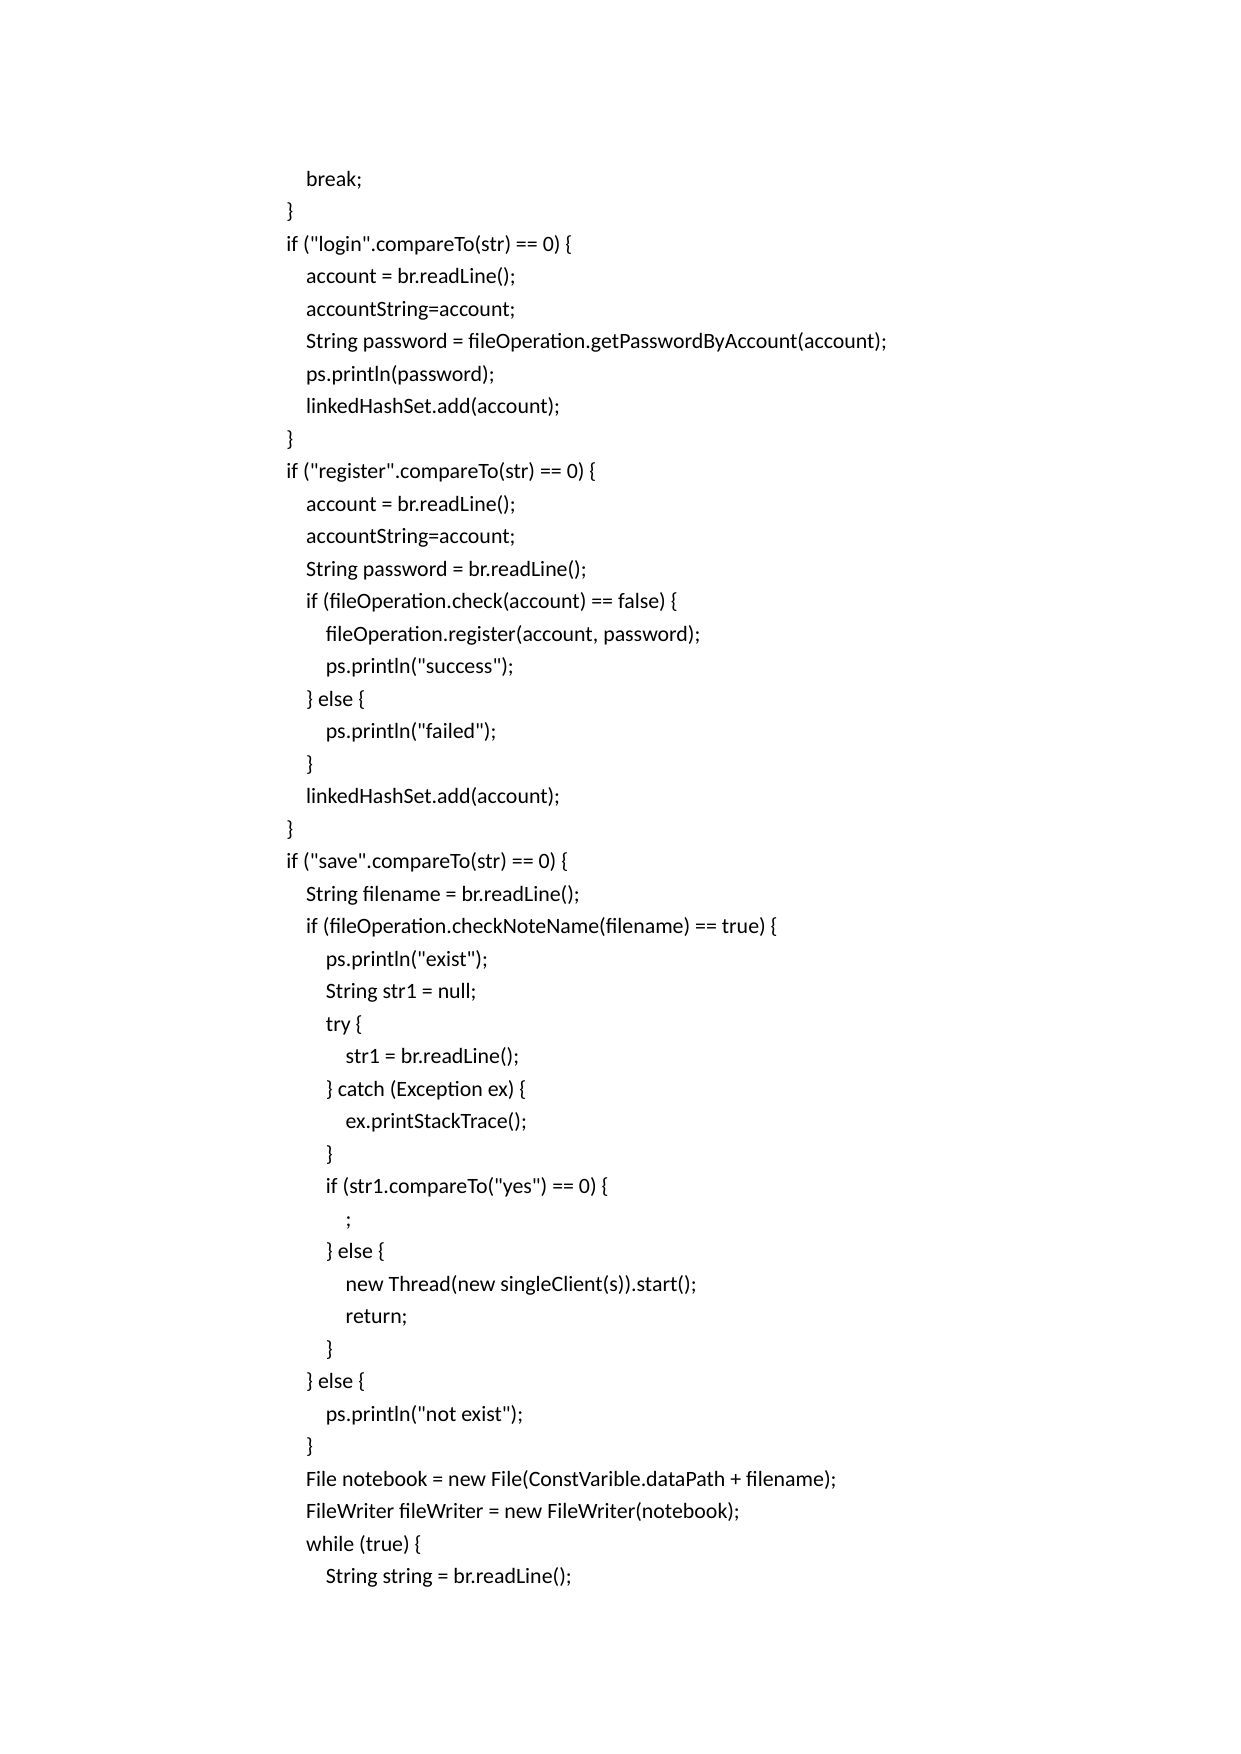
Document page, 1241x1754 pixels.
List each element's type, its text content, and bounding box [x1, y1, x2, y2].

text if (fileOperation.checkNoteName(filename) == true) { [187, 909, 1053, 942]
text return; [187, 1299, 1053, 1332]
text File notebook = new File(ConstVarible.dataPath + filename); [187, 1462, 1053, 1494]
text String password = br.readLine(); [187, 552, 1053, 584]
text ps.println("success"); [187, 649, 1053, 682]
text if (fileOperation.check(account) == false) { [187, 584, 1053, 617]
text accountString=account; [187, 519, 1053, 552]
text FileWriter fileWriter = new FileWriter(notebook); [187, 1494, 1053, 1527]
text } else { [187, 1234, 1053, 1267]
text String string = br.readLine(); [187, 1559, 1053, 1592]
text linkedHashSet.add(account); [187, 779, 1053, 812]
text if ("save".compareTo(str) == 0) { [187, 844, 1053, 877]
text linkedHashSet.add(account); [187, 389, 1053, 422]
text ps.println("not exist"); [187, 1397, 1053, 1429]
text accountString=account; [187, 292, 1053, 324]
text account = br.readLine(); [187, 259, 1053, 292]
text new Thread(new singleClient(s)).start(); [187, 1267, 1053, 1299]
text } [187, 1137, 1053, 1169]
text ; [187, 1202, 1053, 1234]
text } else { [187, 1364, 1053, 1397]
text if ("register".compareTo(str) == 0) { [187, 454, 1053, 487]
text } catch (Exception ex) { [187, 1072, 1053, 1104]
text ex.printStackTrace(); [187, 1104, 1053, 1137]
text if ("login".compareTo(str) == 0) { [187, 227, 1053, 259]
text if (str1.compareTo("yes") == 0) { [187, 1169, 1053, 1202]
text String str1 = null; [187, 974, 1053, 1007]
text } [187, 422, 1053, 454]
text } [187, 812, 1053, 844]
text break; [187, 162, 1053, 194]
text } [187, 1429, 1053, 1462]
text account = br.readLine(); [187, 487, 1053, 519]
text ps.println("failed"); [187, 714, 1053, 747]
text String password = fileOperation.getPasswordByAccount(account); [187, 324, 1053, 357]
text } [187, 1332, 1053, 1364]
text try { [187, 1007, 1053, 1039]
text str1 = br.readLine(); [187, 1039, 1053, 1072]
text ps.println("exist"); [187, 942, 1053, 974]
text fileOperation.register(account, password); [187, 617, 1053, 649]
text ps.println(password); [187, 357, 1053, 389]
text } [187, 747, 1053, 779]
text String filename = br.readLine(); [187, 877, 1053, 909]
text } else { [187, 682, 1053, 714]
text while (true) { [187, 1527, 1053, 1559]
text } [187, 194, 1053, 227]
